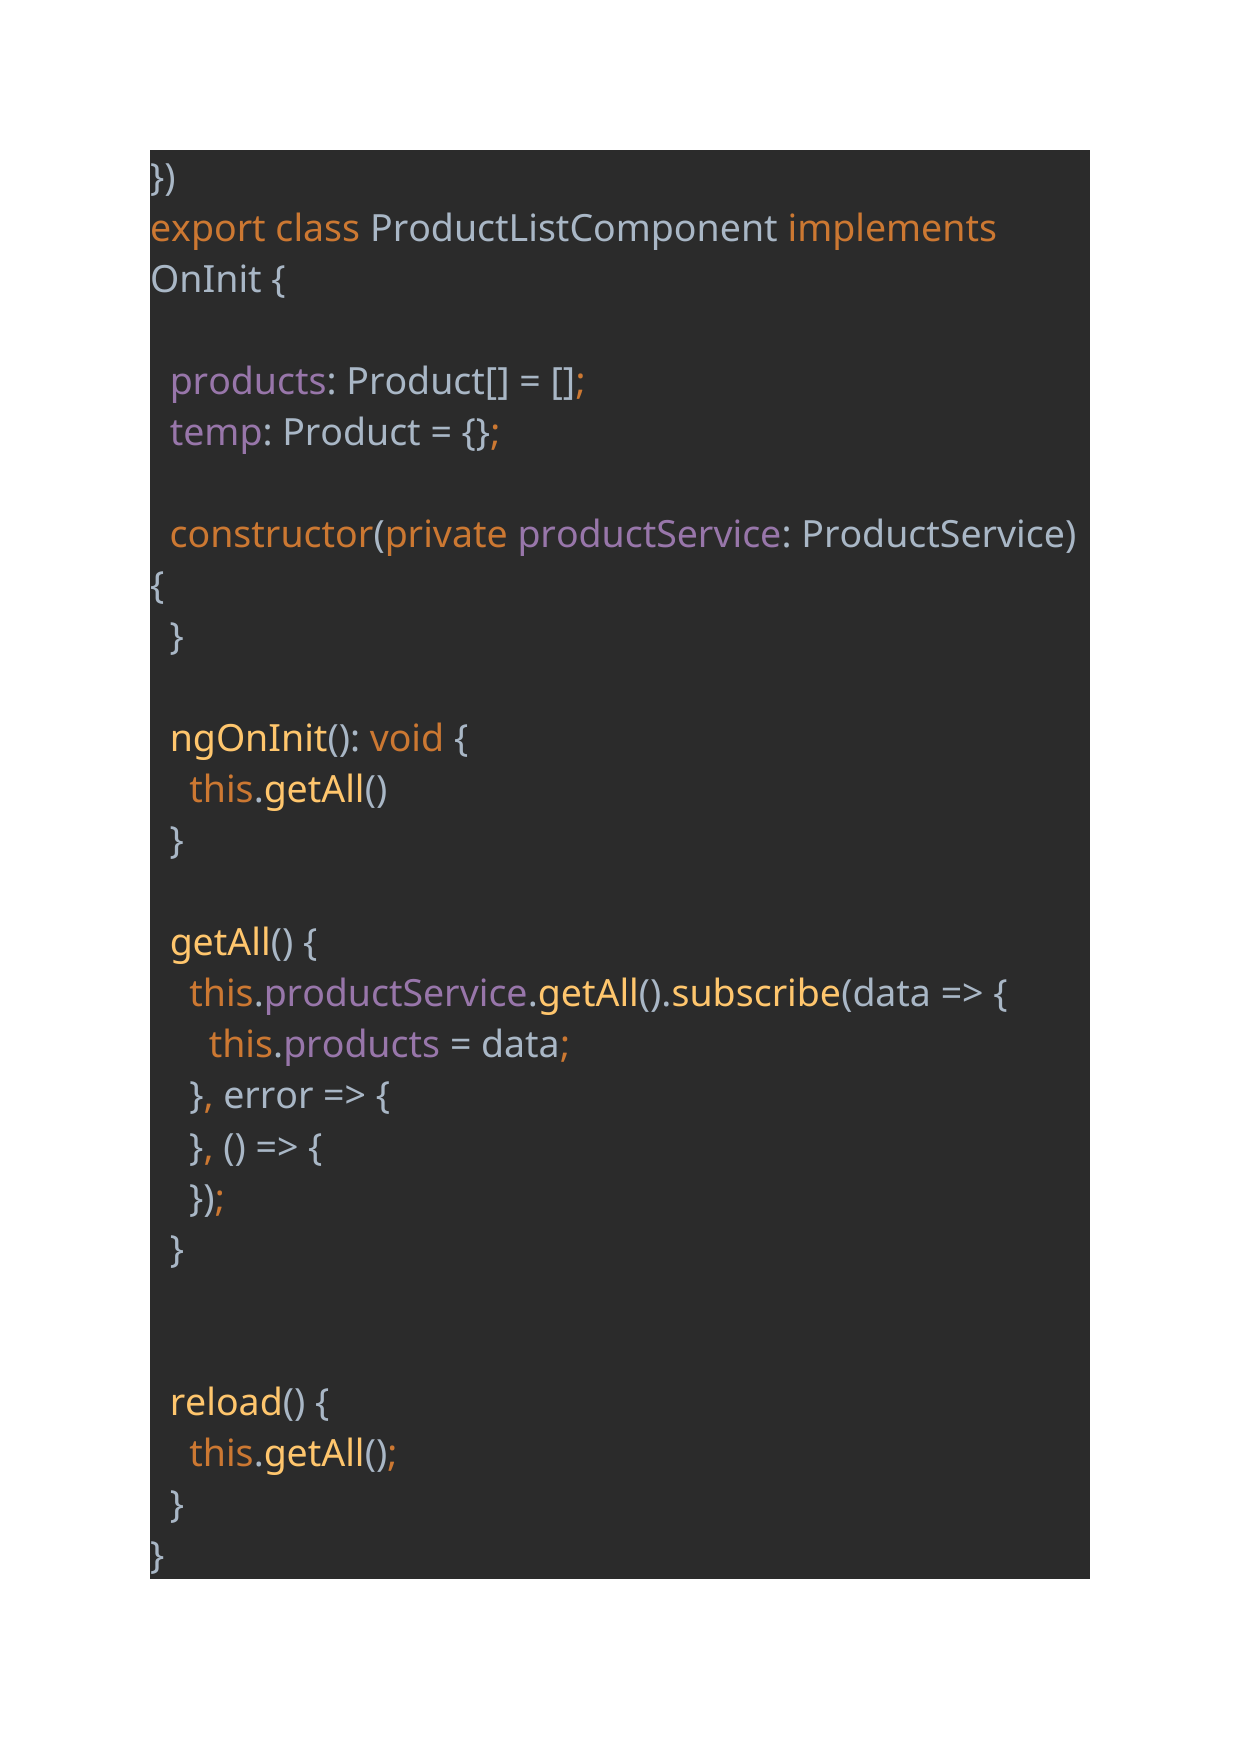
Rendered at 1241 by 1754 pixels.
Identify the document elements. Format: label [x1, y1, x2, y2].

text [150, 150, 1090, 1579]
